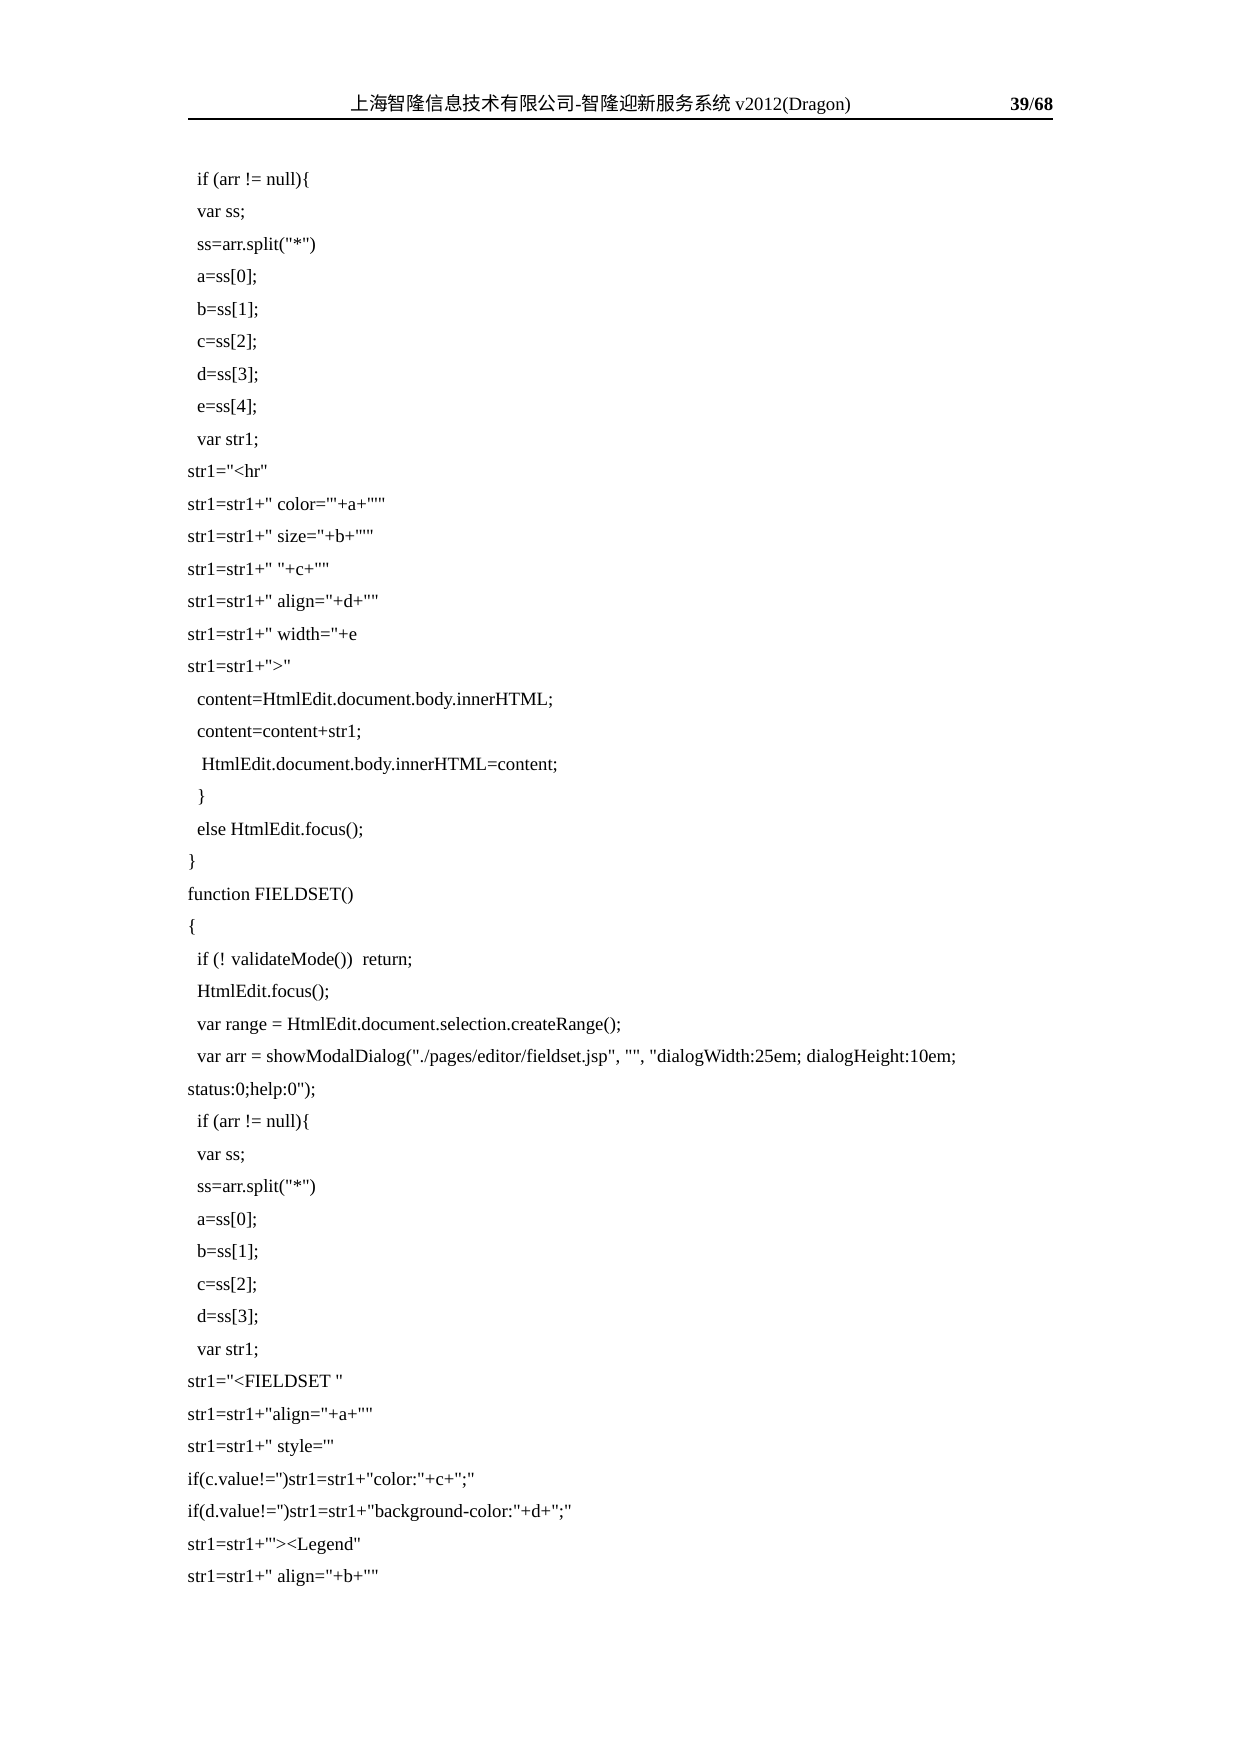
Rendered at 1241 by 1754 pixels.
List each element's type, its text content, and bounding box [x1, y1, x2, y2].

text ss=arr.split("*") [187, 1169, 1053, 1202]
text str1="<hr" [187, 454, 1053, 487]
text if(c.value!='')str1=str1+"color:"+c+";" [187, 1462, 1053, 1494]
text str1=str1+" align="+d+"" [187, 584, 1053, 617]
text a=ss[0]; [187, 1202, 1053, 1234]
text var str1; [187, 422, 1053, 454]
text if (! validateMode()) return; [187, 942, 1053, 974]
text str1="<FIELDSET " [187, 1364, 1053, 1397]
text { [187, 909, 1053, 942]
text content=HtmlEdit.document.body.innerHTML; [187, 682, 1053, 714]
text var str1; [187, 1332, 1053, 1364]
text str1=str1+" width="+e [187, 617, 1053, 649]
text content=content+str1; [187, 714, 1053, 747]
text str1=str1+" style='" [187, 1429, 1053, 1462]
text if(d.value!='')str1=str1+"background-color:"+d+";" [187, 1494, 1053, 1527]
text str1=str1+"'><Legend" [187, 1527, 1053, 1559]
text var arr = showModalDialog("./pages/editor/fieldset.jsp", "", "dialogWidth:25em; dialogHeight:10em; status:0;help:0"); [187, 1039, 1053, 1104]
text if (arr != null){ [187, 162, 1053, 194]
text var range = HtmlEdit.document.selection.createRange(); [187, 1007, 1053, 1039]
text str1=str1+" size="+b+"'" [187, 519, 1053, 552]
text str1=str1+"align="+a+"" [187, 1397, 1053, 1429]
text str1=str1+">" [187, 649, 1053, 682]
text HtmlEdit.document.body.innerHTML=content; [187, 747, 1053, 779]
text str1=str1+" align="+b+"" [187, 1559, 1053, 1592]
text b=ss[1]; [187, 1234, 1053, 1267]
text var ss; [187, 194, 1053, 227]
text e=ss[4]; [187, 389, 1053, 422]
text d=ss[3]; [187, 357, 1053, 389]
text a=ss[0]; [187, 259, 1053, 292]
text } [187, 779, 1053, 812]
text c=ss[2]; [187, 324, 1053, 357]
text b=ss[1]; [187, 292, 1053, 324]
text if (arr != null){ [187, 1104, 1053, 1137]
text str1=str1+" "+c+"" [187, 552, 1053, 584]
text c=ss[2]; [187, 1267, 1053, 1299]
text str1=str1+" color='"+a+"'" [187, 487, 1053, 519]
text HtmlEdit.focus(); [187, 974, 1053, 1007]
text function FIELDSET() [187, 877, 1053, 909]
text var ss; [187, 1137, 1053, 1169]
text } [187, 844, 1053, 877]
text else HtmlEdit.focus(); [187, 812, 1053, 844]
text d=ss[3]; [187, 1299, 1053, 1332]
text ss=arr.split("*") [187, 227, 1053, 259]
